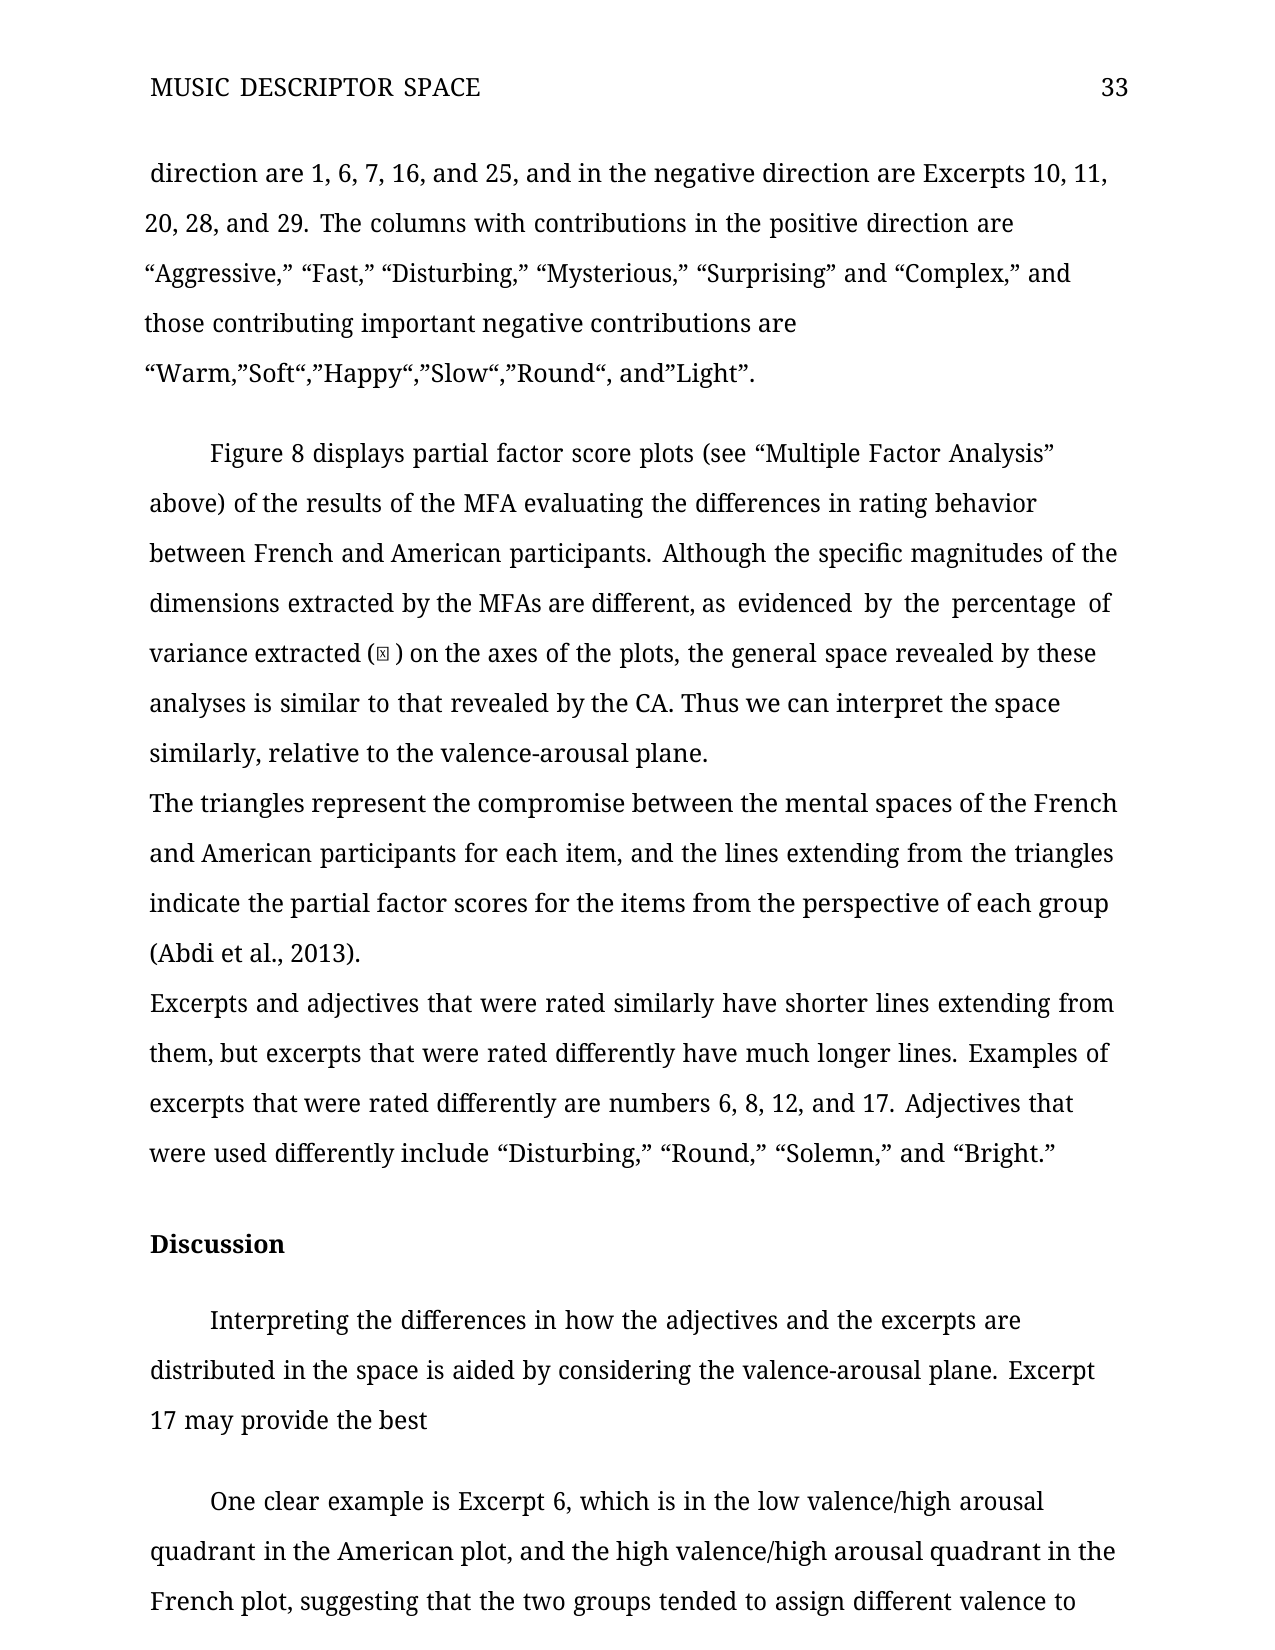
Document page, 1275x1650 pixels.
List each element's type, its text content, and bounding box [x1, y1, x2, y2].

text Excerpts and adjectives that were rated similarly have shorter lines extending from them, but excerpts that were rated differently have much longer lines. Examples of excerpts that were rated differently are numbers 6, 8, 12, and 17. Adjectives that were used differently include “Disturbing,” “Round,” “Solemn,” and “Bright.” [149, 986, 1124, 1170]
subtitle Discussion [150, 1227, 1144, 1261]
text Interpreting the differences in how the adjectives and the excerpts are distributed in the space is aided by considering the valence-arousal plane. Excerpt 17 may provide the best [150, 1303, 1111, 1437]
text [150, 1484, 1120, 1618]
text direction are 1, 6, 7, 16, and 25, and in the negative direction are Excerpts 10, 11, 20, 28, and 29. The columns with contributions in the positive direction are “Aggressive,” “Fast,” “Disturbing,” “Mysterious,” “Surprising” and “Complex,” and those contributing important negative contributions are “Warm,”Soft“,”Happy“,”Slow“,”Round“, and”Light”. [144, 155, 1126, 389]
text Figure 8 displays partial factor score plots (see “Multiple Factor Analysis” above) of the results of the MFA evaluating the differences in rating behavior between French and American participants. Although the specific magnitudes of the dimensions extracted by the MFAs are different, as evidenced by the percentage of variance extracted (𝜏 ) on the axes of the plots, the general space revealed by these analyses is similar to that revealed by the CA. Thus we can interpret the space similarly, relative to the valence-arousal plane. [149, 436, 1126, 770]
text The triangles represent the compromise between the mental spaces of the French and American participants for each item, and the lines extending from the triangles indicate the partial factor scores for the items from the perspective of each group (Abdi et al., 2013). [149, 786, 1126, 970]
